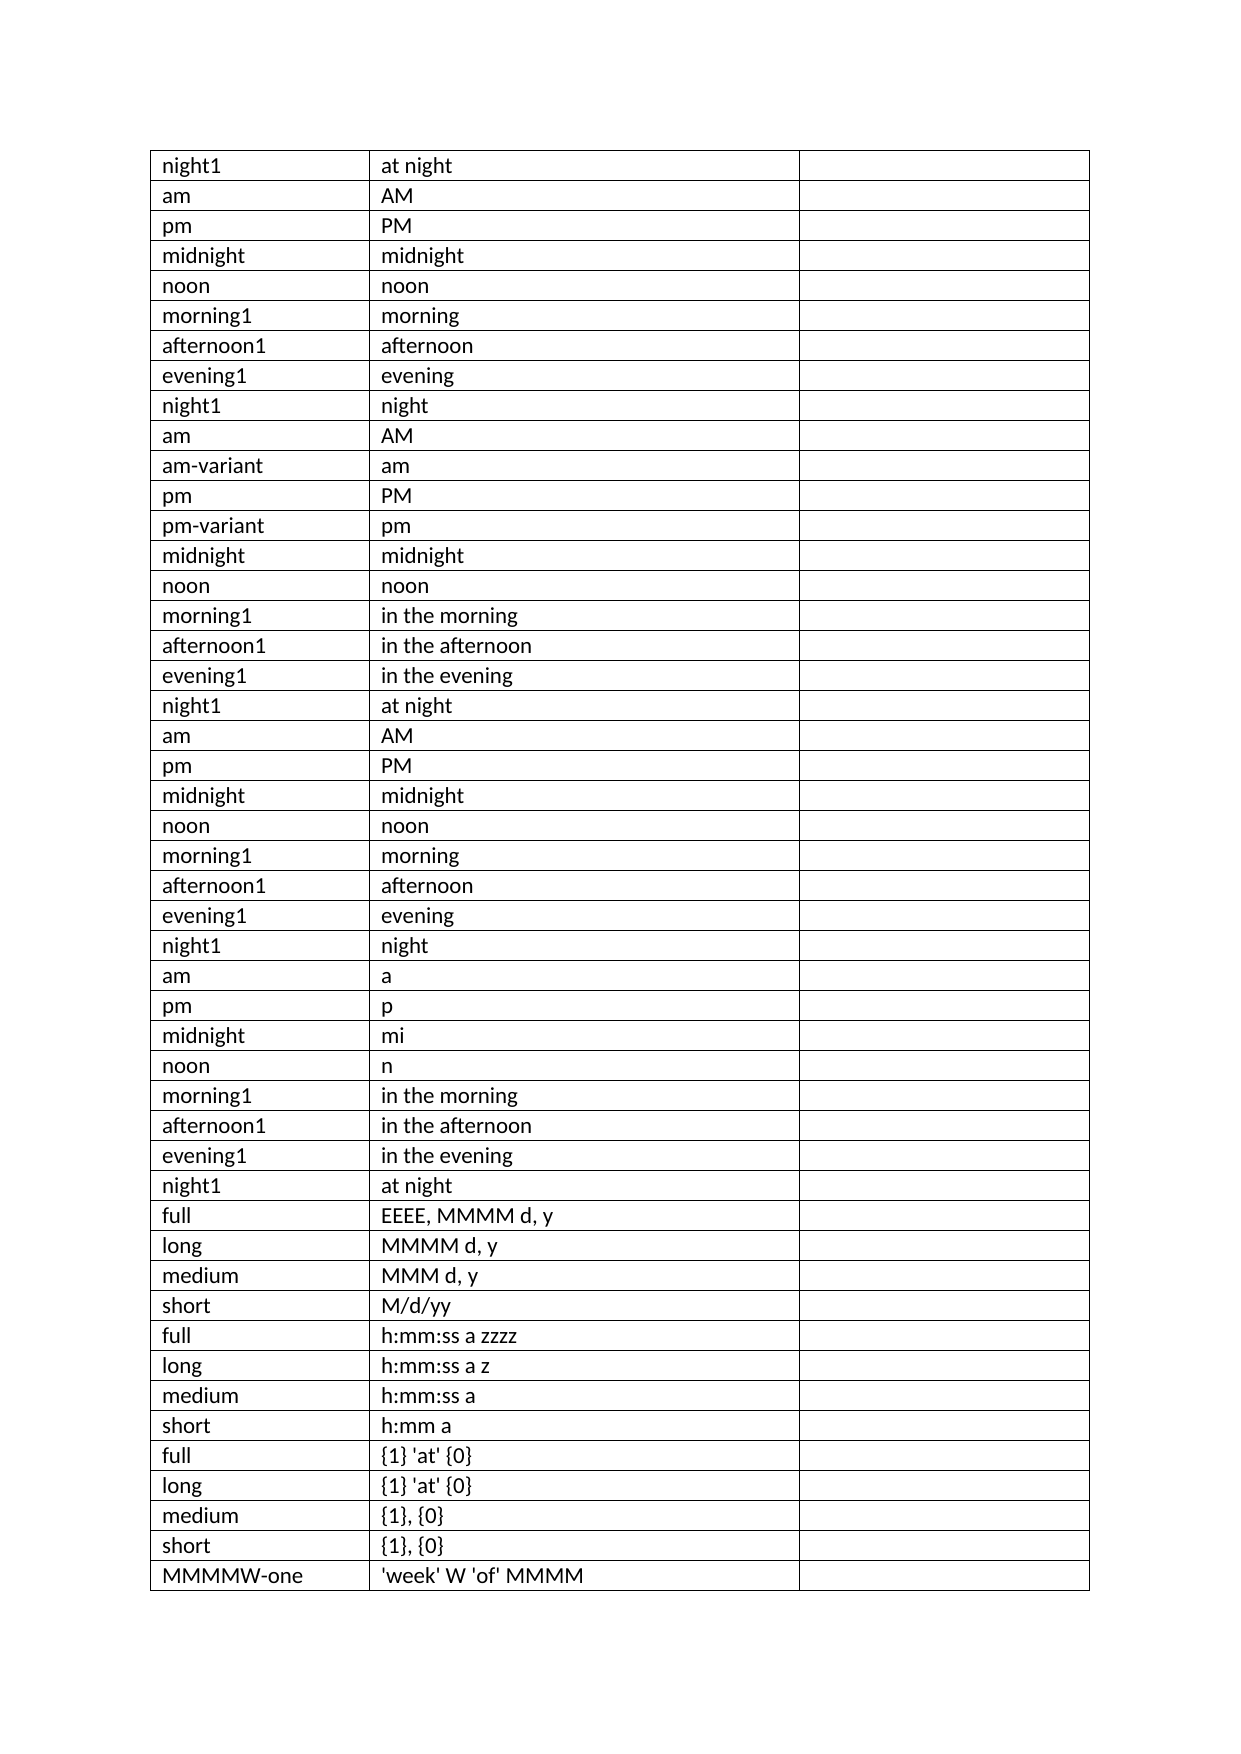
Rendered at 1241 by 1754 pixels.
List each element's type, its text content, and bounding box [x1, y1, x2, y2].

table_cell AM [370, 421, 799, 450]
table_cell in the evening [370, 1141, 799, 1170]
table_cell [800, 1021, 1089, 1050]
table_cell pm [151, 481, 369, 510]
table_cell noon [370, 271, 799, 300]
table_cell long [151, 1231, 369, 1260]
table_cell PM [370, 211, 799, 240]
table_cell short [151, 1531, 369, 1560]
table_cell [800, 871, 1089, 900]
table_cell morning1 [151, 301, 369, 330]
table_cell in the morning [370, 1081, 799, 1110]
table_cell midnight [151, 541, 369, 570]
table_cell at night [370, 151, 799, 180]
table_cell full [151, 1321, 369, 1350]
table_cell [800, 1141, 1089, 1170]
table_cell [800, 1261, 1089, 1290]
table_cell [800, 571, 1089, 600]
table_cell p [370, 991, 799, 1020]
table_cell AM [370, 181, 799, 210]
table_cell am [151, 721, 369, 750]
table_cell night1 [151, 151, 369, 180]
table_cell [800, 841, 1089, 870]
table_cell at night [370, 1171, 799, 1200]
table_cell noon [151, 571, 369, 600]
table_cell [800, 1351, 1089, 1380]
table_cell h:mm a [370, 1411, 799, 1440]
table_cell [800, 1051, 1089, 1080]
table_cell n [370, 1051, 799, 1080]
table_cell [800, 721, 1089, 750]
table_cell [800, 451, 1089, 480]
table_cell [800, 301, 1089, 330]
table_cell night1 [151, 391, 369, 420]
table_cell h:mm:ss a [370, 1381, 799, 1410]
table_cell [800, 421, 1089, 450]
table_cell [800, 1321, 1089, 1350]
table_cell am [370, 451, 799, 480]
table_cell pm [370, 511, 799, 540]
table_cell MMMM d, y [370, 1231, 799, 1260]
table_cell [800, 241, 1089, 270]
table_cell [800, 481, 1089, 510]
table_cell [800, 601, 1089, 630]
table_cell morning1 [151, 841, 369, 870]
table_cell pm [151, 751, 369, 780]
table_cell EEEE, MMMM d, y [370, 1201, 799, 1230]
table_cell noon [151, 811, 369, 840]
table_cell [800, 1231, 1089, 1260]
table_cell 'week' W 'of' MMMM [370, 1561, 799, 1590]
table_cell evening1 [151, 901, 369, 930]
table_cell afternoon [370, 871, 799, 900]
table_cell [800, 211, 1089, 240]
table_cell MMMMW-one [151, 1561, 369, 1590]
table_cell M/d/yy [370, 1291, 799, 1320]
table_cell [800, 1411, 1089, 1440]
table_cell midnight [370, 541, 799, 570]
table_cell night1 [151, 691, 369, 720]
table_cell mi [370, 1021, 799, 1050]
table_cell evening1 [151, 1141, 369, 1170]
table_cell AM [370, 721, 799, 750]
table_cell am-variant [151, 451, 369, 480]
table_cell noon [151, 1051, 369, 1080]
table_cell [800, 781, 1089, 810]
table_cell short [151, 1291, 369, 1320]
table_cell am [151, 961, 369, 990]
table_cell [800, 1471, 1089, 1500]
table_cell evening1 [151, 661, 369, 690]
table_cell in the evening [370, 661, 799, 690]
table_cell morning1 [151, 1081, 369, 1110]
table_cell noon [151, 271, 369, 300]
table_cell [800, 931, 1089, 960]
table_cell PM [370, 751, 799, 780]
table_cell night [370, 931, 799, 960]
table_cell night1 [151, 1171, 369, 1200]
table_cell [800, 961, 1089, 990]
table_cell at night [370, 691, 799, 720]
table_cell [800, 1171, 1089, 1200]
table_cell [800, 631, 1089, 660]
table_cell PM [370, 481, 799, 510]
table_cell am [151, 421, 369, 450]
table_cell full [151, 1201, 369, 1230]
table_cell [800, 1201, 1089, 1230]
table_cell midnight [370, 241, 799, 270]
table_cell [800, 331, 1089, 360]
table_cell [800, 271, 1089, 300]
table_cell [800, 691, 1089, 720]
table_cell [800, 1291, 1089, 1320]
table_cell [800, 1531, 1089, 1560]
table_cell in the afternoon [370, 631, 799, 660]
table_cell afternoon [370, 331, 799, 360]
table_cell noon [370, 811, 799, 840]
table_cell [800, 1111, 1089, 1140]
table_cell {1}, {0} [370, 1501, 799, 1530]
table_cell short [151, 1411, 369, 1440]
table_cell [800, 1081, 1089, 1110]
table_cell [800, 361, 1089, 390]
table_cell night [370, 391, 799, 420]
table_cell night1 [151, 931, 369, 960]
table_cell [800, 391, 1089, 420]
table_cell evening1 [151, 361, 369, 390]
table_cell {1} 'at' {0} [370, 1471, 799, 1500]
table_cell MMM d, y [370, 1261, 799, 1290]
table_cell [800, 151, 1089, 180]
table_cell h:mm:ss a z [370, 1351, 799, 1380]
table_cell a [370, 961, 799, 990]
table_cell midnight [151, 241, 369, 270]
table_cell long [151, 1471, 369, 1500]
table_cell afternoon1 [151, 331, 369, 360]
table_cell noon [370, 571, 799, 600]
table_cell pm-variant [151, 511, 369, 540]
table_cell pm [151, 991, 369, 1020]
table_cell [800, 1441, 1089, 1470]
table_cell full [151, 1441, 369, 1470]
table_cell [800, 1381, 1089, 1410]
table_cell h:mm:ss a zzzz [370, 1321, 799, 1350]
table_cell [800, 181, 1089, 210]
table_cell in the morning [370, 601, 799, 630]
table_cell [800, 991, 1089, 1020]
table_cell in the afternoon [370, 1111, 799, 1140]
table_cell medium [151, 1501, 369, 1530]
table_cell midnight [151, 1021, 369, 1050]
table_cell morning [370, 841, 799, 870]
table_cell pm [151, 211, 369, 240]
table_cell [800, 1501, 1089, 1530]
table_cell morning [370, 301, 799, 330]
table_cell am [151, 181, 369, 210]
table_cell [800, 541, 1089, 570]
table_cell long [151, 1351, 369, 1380]
table_cell midnight [151, 781, 369, 810]
table_cell [800, 751, 1089, 780]
table_cell [800, 811, 1089, 840]
table_cell medium [151, 1381, 369, 1410]
table_cell evening [370, 901, 799, 930]
table_cell afternoon1 [151, 631, 369, 660]
table_cell afternoon1 [151, 871, 369, 900]
table_cell morning1 [151, 601, 369, 630]
table_cell medium [151, 1261, 369, 1290]
table_cell {1} 'at' {0} [370, 1441, 799, 1470]
table_cell [800, 1561, 1089, 1590]
table_cell afternoon1 [151, 1111, 369, 1140]
table_cell evening [370, 361, 799, 390]
table_cell {1}, {0} [370, 1531, 799, 1560]
table_cell [800, 511, 1089, 540]
table_cell [800, 901, 1089, 930]
table_cell [800, 661, 1089, 690]
table_cell midnight [370, 781, 799, 810]
